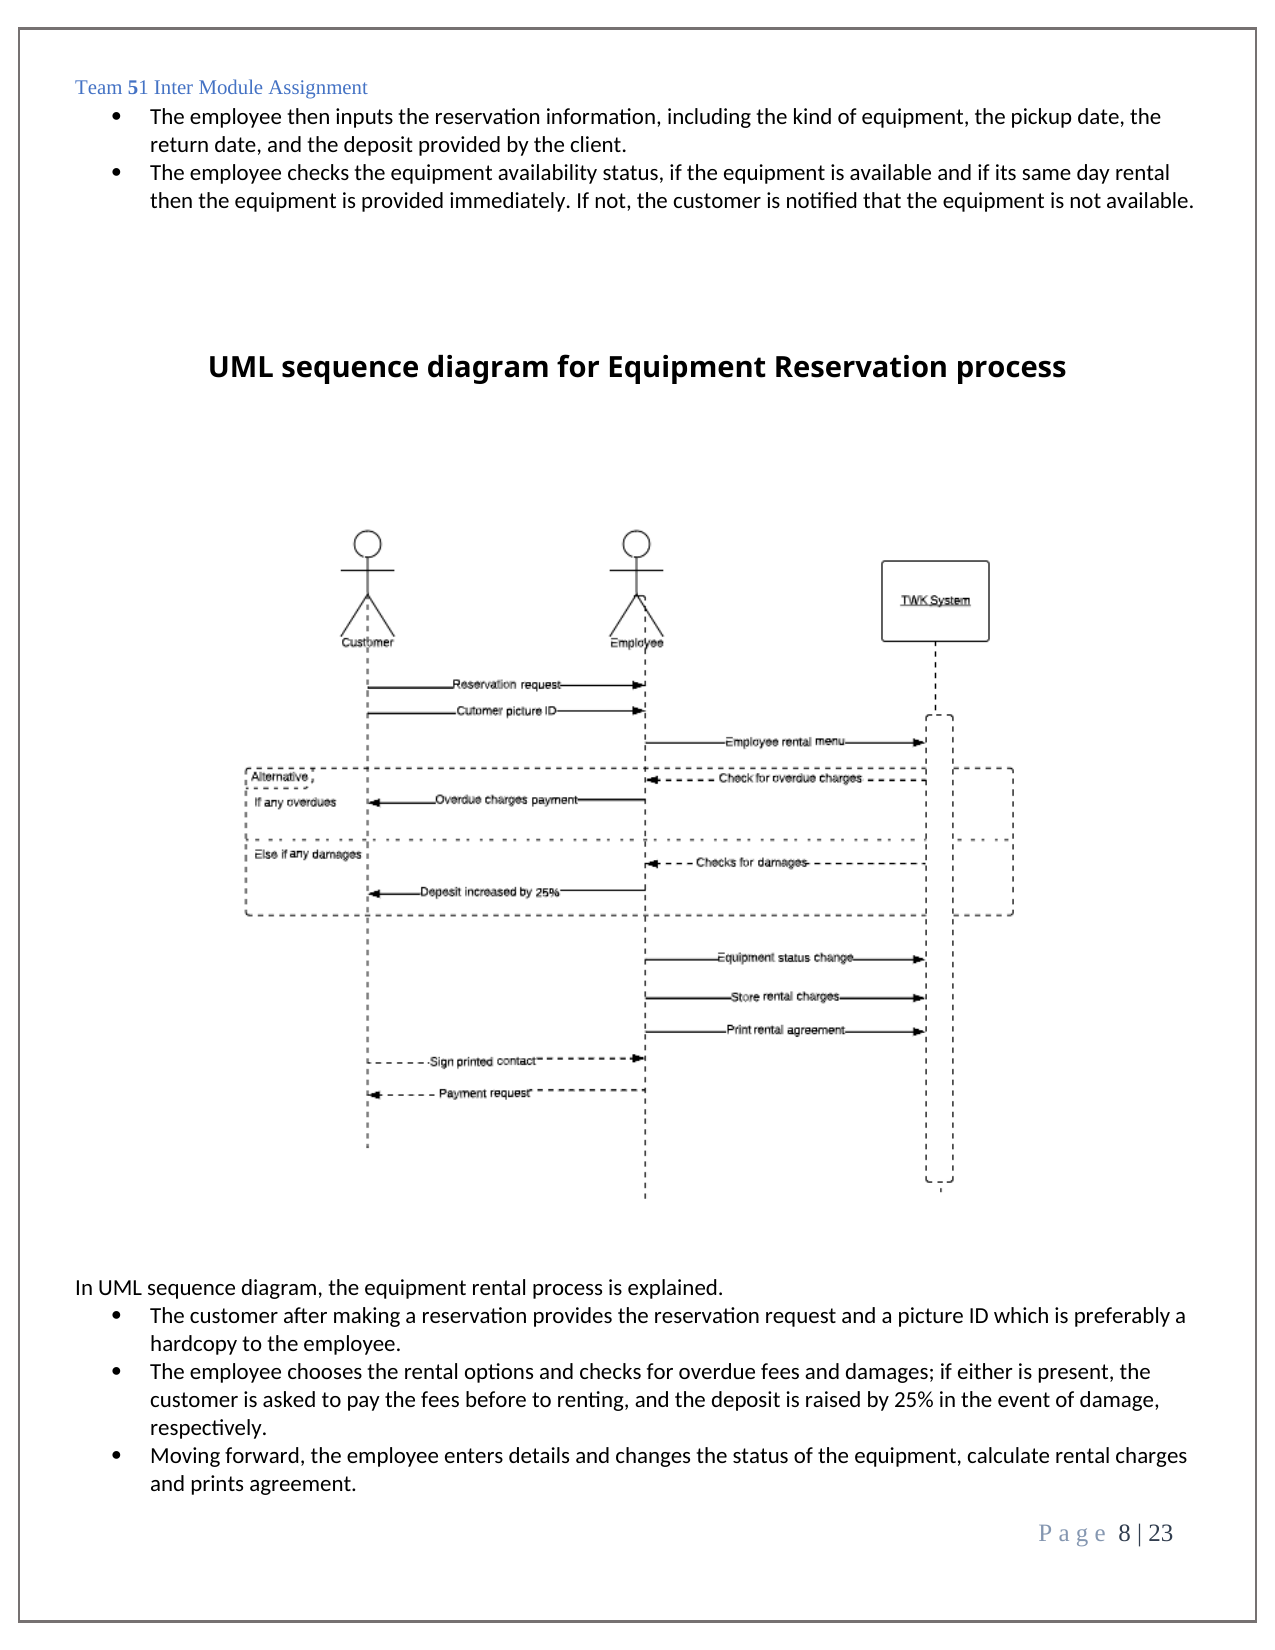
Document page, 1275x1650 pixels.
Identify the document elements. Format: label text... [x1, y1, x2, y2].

list The employee then inputs the reservation information, including the kind of equipment, the pickup date, the return date, and the deposit provided by the client. [112, 102, 1200, 158]
list The employee checks the equipment availability status, if the equipment is available and if its same day rental then the equipment is provided immediately. If not, the customer is notified that the equipment is not available. [112, 158, 1200, 214]
list The employee chooses the rental options and checks for overdue fees and damages; if either is present, the customer is asked to pay the fees before to renting, and the deposit is raised by 25% in the event of damage, respectively. [112, 1357, 1200, 1442]
text In UML sequence diagram, the equipment rental process is explained. [75, 1273, 1200, 1301]
subtitle UML sequence diagram for Equipment Reservation process [75, 346, 1200, 386]
list The customer after making a reservation provides the reservation request and a picture ID which is preferably a hardcopy to the employee. [112, 1301, 1200, 1357]
picture [238, 507, 1038, 1203]
list Moving forward, the employee enters details and changes the status of the equipment, calculate rental charges and prints agreement. [112, 1442, 1200, 1498]
